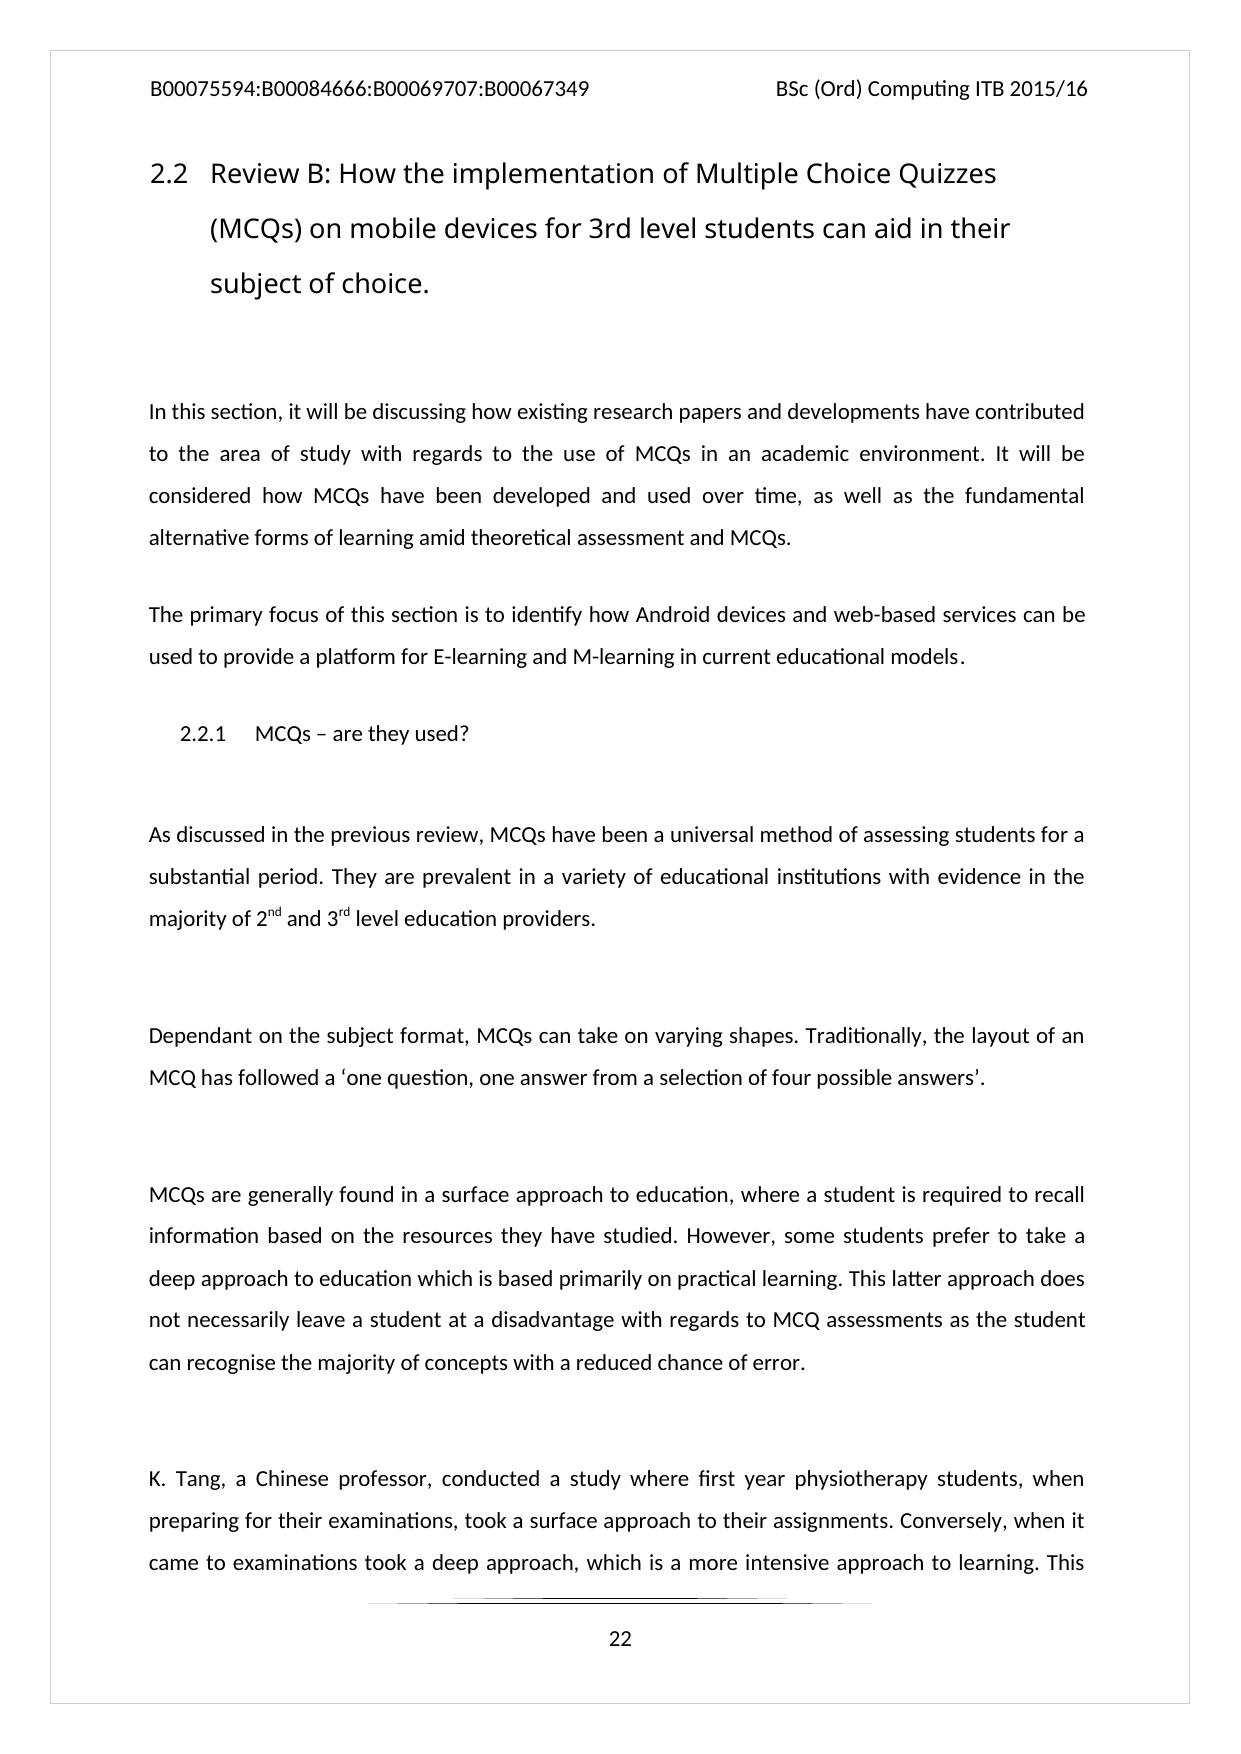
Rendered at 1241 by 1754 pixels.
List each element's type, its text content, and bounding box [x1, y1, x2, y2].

text As discussed in the previous review, MCQs have been a universal method of assessing students for a substantial period. They are prevalent in a variety of educational institutions with evidence in the majority of 2nd and 3rd level education providers. [148, 820, 1087, 932]
text Dependant on the subject format, MCQs can take on varying shapes. Traditionally, the layout of an MCQ has followed a ‘one question, one answer from a selection of four possible answers’. [148, 1021, 1087, 1091]
text MCQs are generally found in a surface approach to education, where a student is required to recall information based on the resources they have studied. However, some students prefer to take a deep approach to education which is based primarily on practical learning. This latter approach does not necessarily leave a student at a disadvantage with regards to MCQ assessments as the student can recognise the majority of concepts with a reduced chance of error. [148, 1180, 1087, 1376]
subtitle Review B: How the implementation of Multiple Choice Quizzes (MCQs) on mobile devices for 3rd level students can aid in their subject of choice. [150, 154, 1090, 302]
text In this section, it will be discussing how existing research papers and developments have contributed to the area of study with regards to the use of MCQs in an academic environment. It will be considered how MCQs have been developed and used over time, as well as the fundamental alternative forms of learning amid theoretical assessment and MCQs. [148, 397, 1087, 551]
subtitle MCQs – are they used? [179, 719, 1090, 748]
text The primary focus of this section is to identify how Android devices and web-based services can be used to provide a platform for E-learning and M-learning in current educational models. [148, 600, 1087, 670]
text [148, 1464, 1087, 1576]
